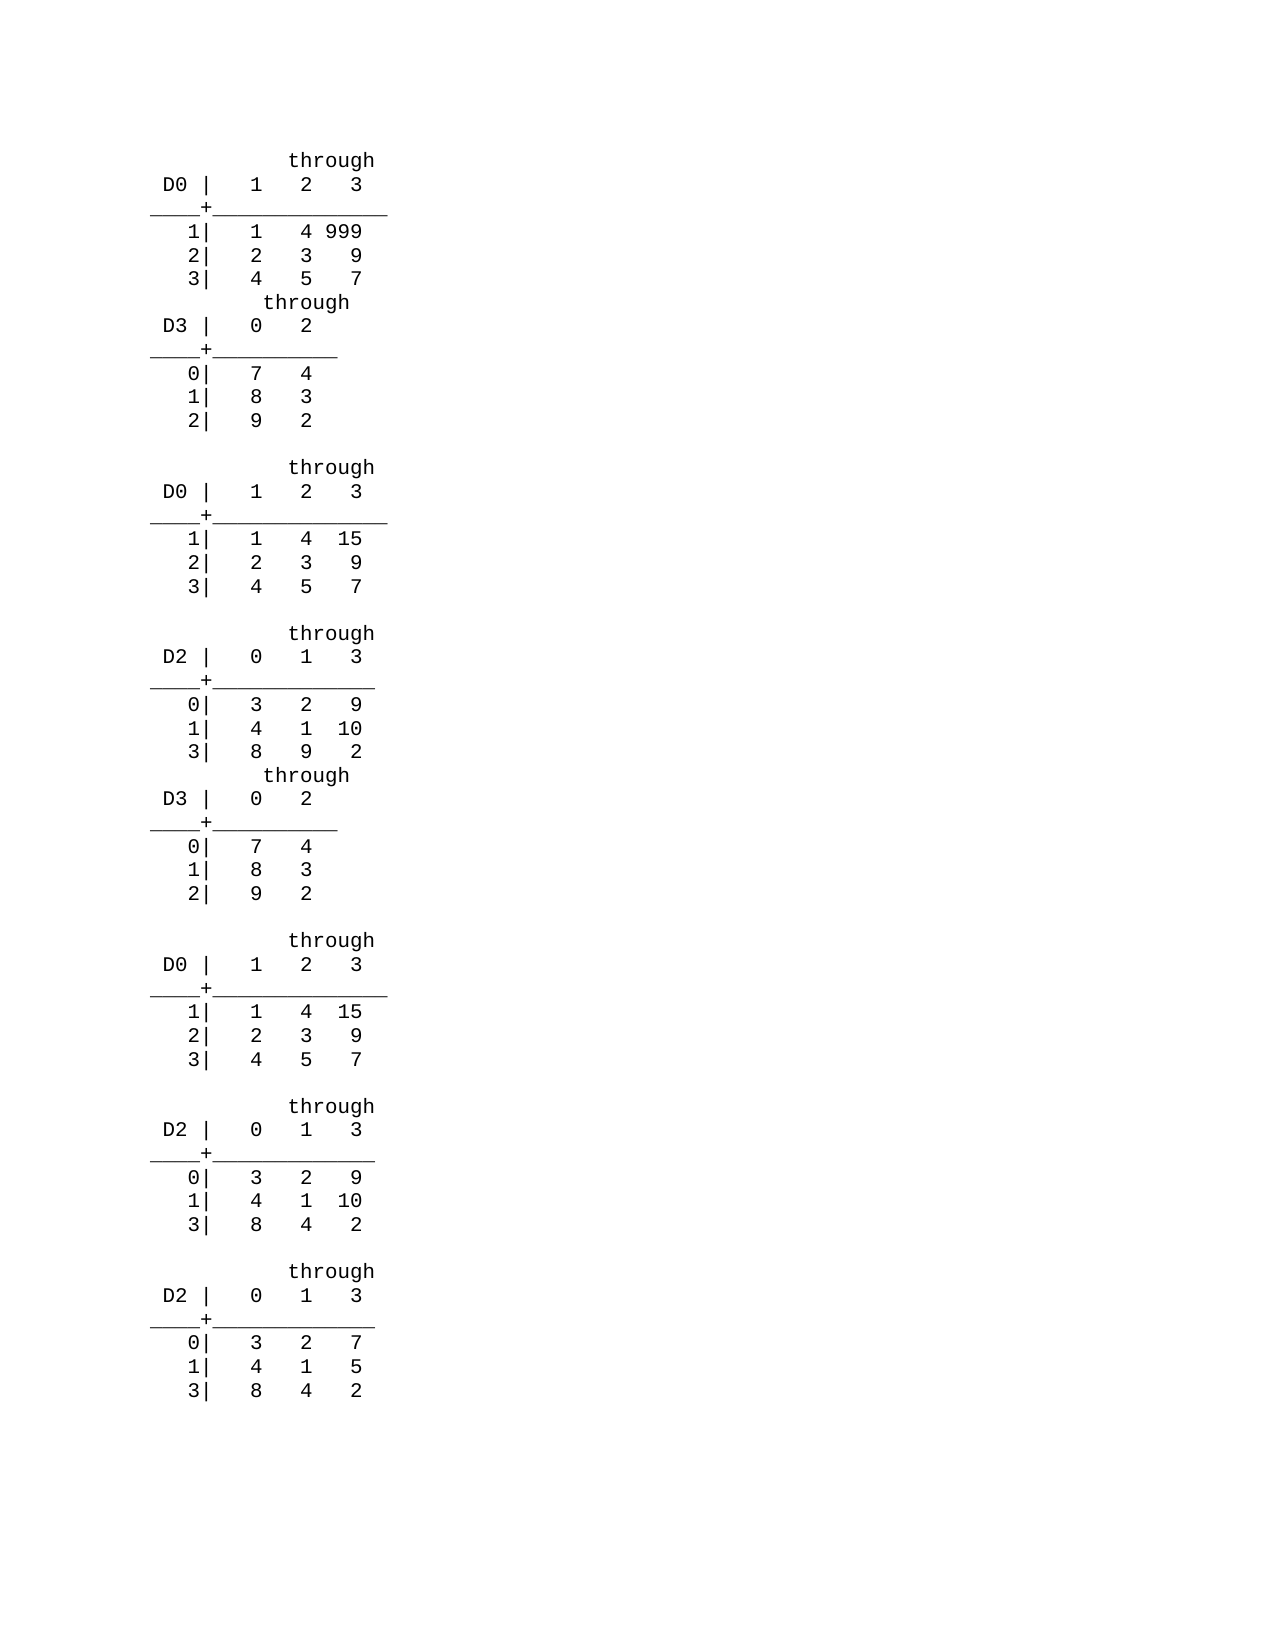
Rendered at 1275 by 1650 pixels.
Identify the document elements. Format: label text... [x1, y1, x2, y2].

text ____+______________ [150, 505, 1125, 528]
text 3| 4 5 7 [150, 1048, 1125, 1072]
text through [150, 457, 1125, 481]
text through [150, 765, 1125, 788]
text 2| 2 3 9 [150, 552, 1125, 576]
text ____+__________ [150, 812, 1125, 836]
text 2| 9 2 [150, 410, 1125, 434]
text 0| 3 2 7 [150, 1332, 1125, 1356]
text through [150, 623, 1125, 647]
text 3| 8 4 2 [150, 1214, 1125, 1238]
text through [150, 1261, 1125, 1285]
text through [150, 1096, 1125, 1119]
text 3| 8 4 2 [150, 1379, 1125, 1403]
text 0| 3 2 9 [150, 694, 1125, 717]
text ____+_____________ [150, 670, 1125, 694]
text 3| 4 5 7 [150, 576, 1125, 599]
text D2 | 0 1 3 [150, 1119, 1125, 1143]
text 1| 1 4 15 [150, 528, 1125, 552]
text 1| 4 1 10 [150, 1190, 1125, 1214]
text 2| 2 3 9 [150, 1025, 1125, 1048]
text ____+______________ [150, 978, 1125, 1001]
text 1| 1 4 999 [150, 221, 1125, 244]
text 3| 4 5 7 [150, 268, 1125, 292]
text D0 | 1 2 3 [150, 954, 1125, 978]
text 0| 7 4 [150, 363, 1125, 386]
text 2| 9 2 [150, 883, 1125, 907]
text 2| 2 3 9 [150, 244, 1125, 268]
text through [150, 150, 1125, 174]
text 1| 4 1 5 [150, 1356, 1125, 1379]
text D0 | 1 2 3 [150, 174, 1125, 197]
text D3 | 0 2 [150, 788, 1125, 812]
text 3| 8 9 2 [150, 741, 1125, 765]
text ____+______________ [150, 197, 1125, 221]
text ____+_____________ [150, 1309, 1125, 1332]
text ____+_____________ [150, 1143, 1125, 1167]
text 1| 8 3 [150, 386, 1125, 410]
text 0| 3 2 9 [150, 1167, 1125, 1190]
text 0| 7 4 [150, 836, 1125, 859]
text through [150, 292, 1125, 316]
text 1| 4 1 10 [150, 717, 1125, 741]
text D3 | 0 2 [150, 316, 1125, 339]
text through [150, 930, 1125, 954]
text 1| 8 3 [150, 859, 1125, 883]
text D2 | 0 1 3 [150, 647, 1125, 670]
text D2 | 0 1 3 [150, 1285, 1125, 1309]
text ____+__________ [150, 339, 1125, 363]
text 1| 1 4 15 [150, 1001, 1125, 1025]
text D0 | 1 2 3 [150, 481, 1125, 505]
